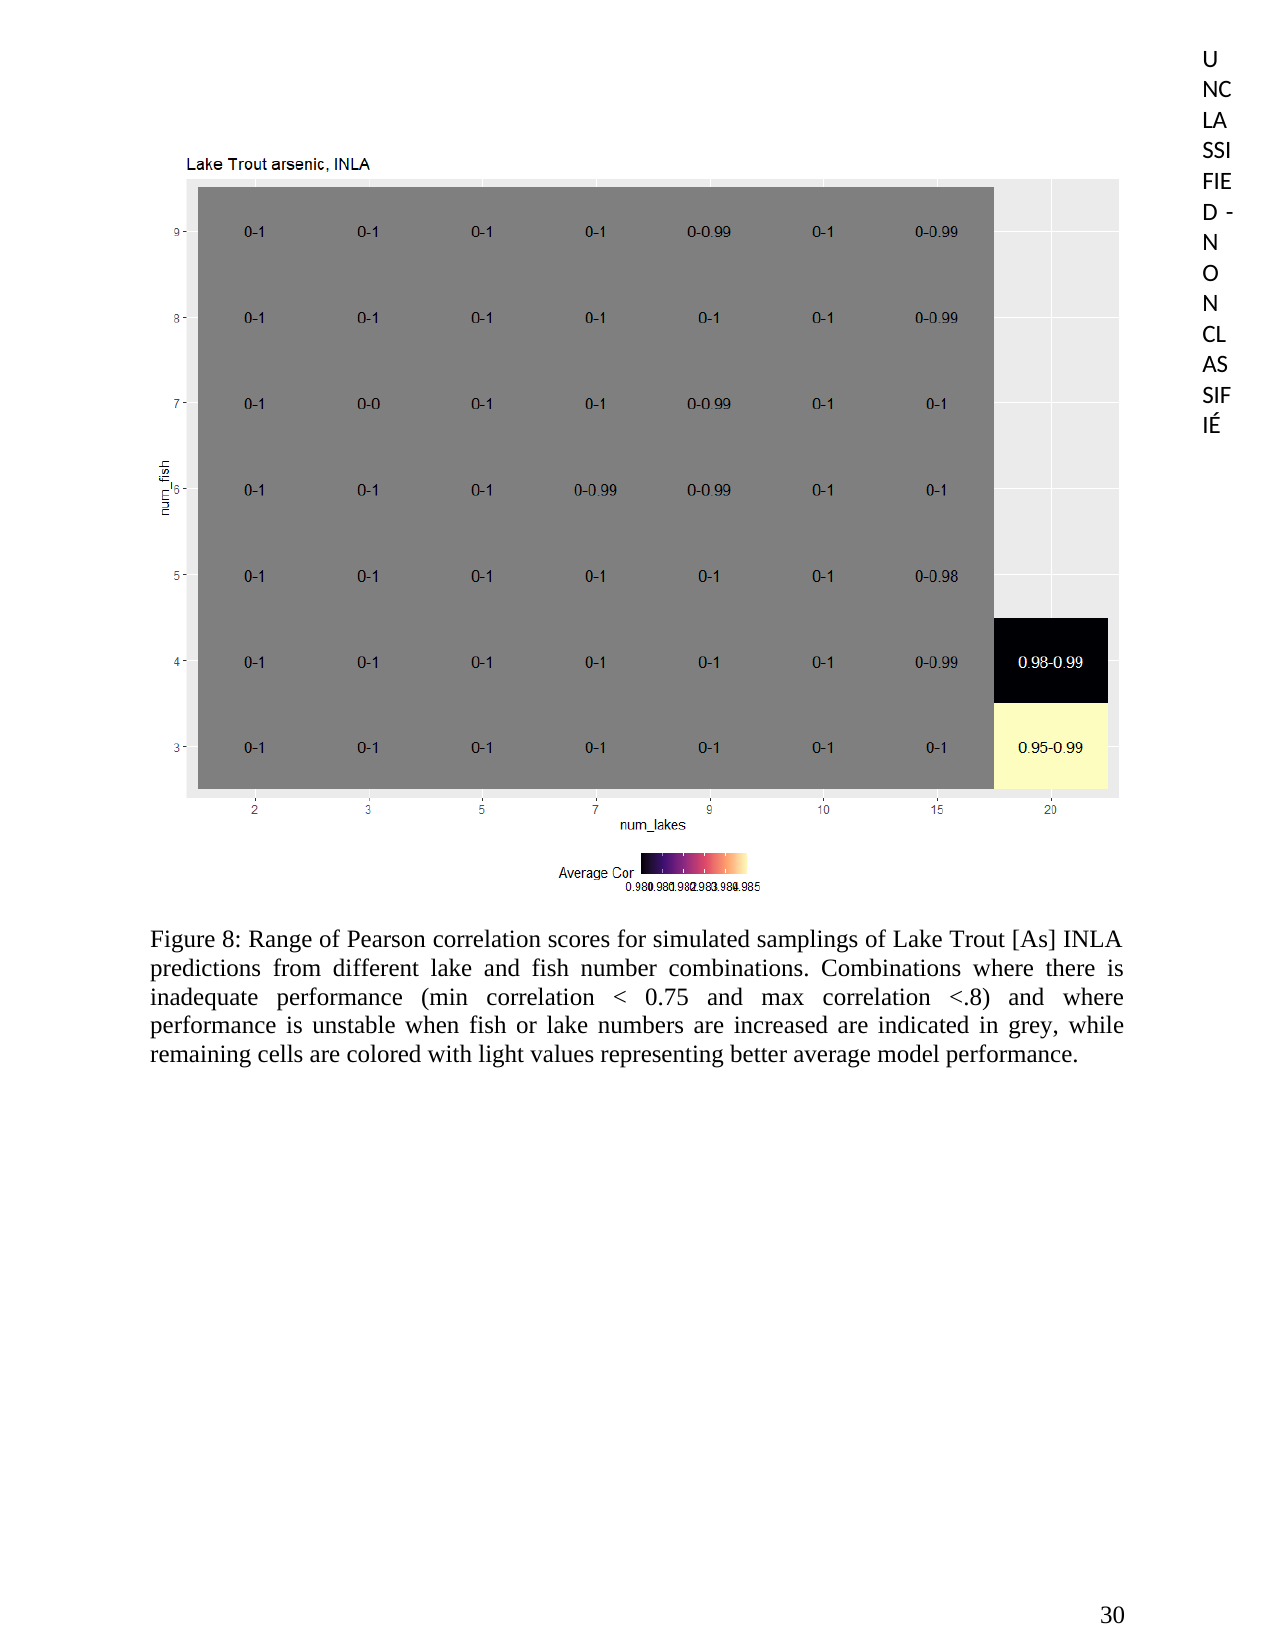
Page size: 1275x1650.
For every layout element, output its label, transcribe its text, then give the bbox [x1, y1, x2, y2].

text Figure 8: Range of Pearson correlation scores for simulated samplings of Lake Trout [As] INLA predictions from different lake and fish number combinations. Combinations where there is inadequate performance (min correlation < 0.75 and max correlation <.8) and where performance is unstable when fish or lake numbers are increased are indicated in grey, while remaining cells are colored with light values representing better average model performance. [150, 924, 1125, 1068]
picture [150, 150, 1125, 904]
